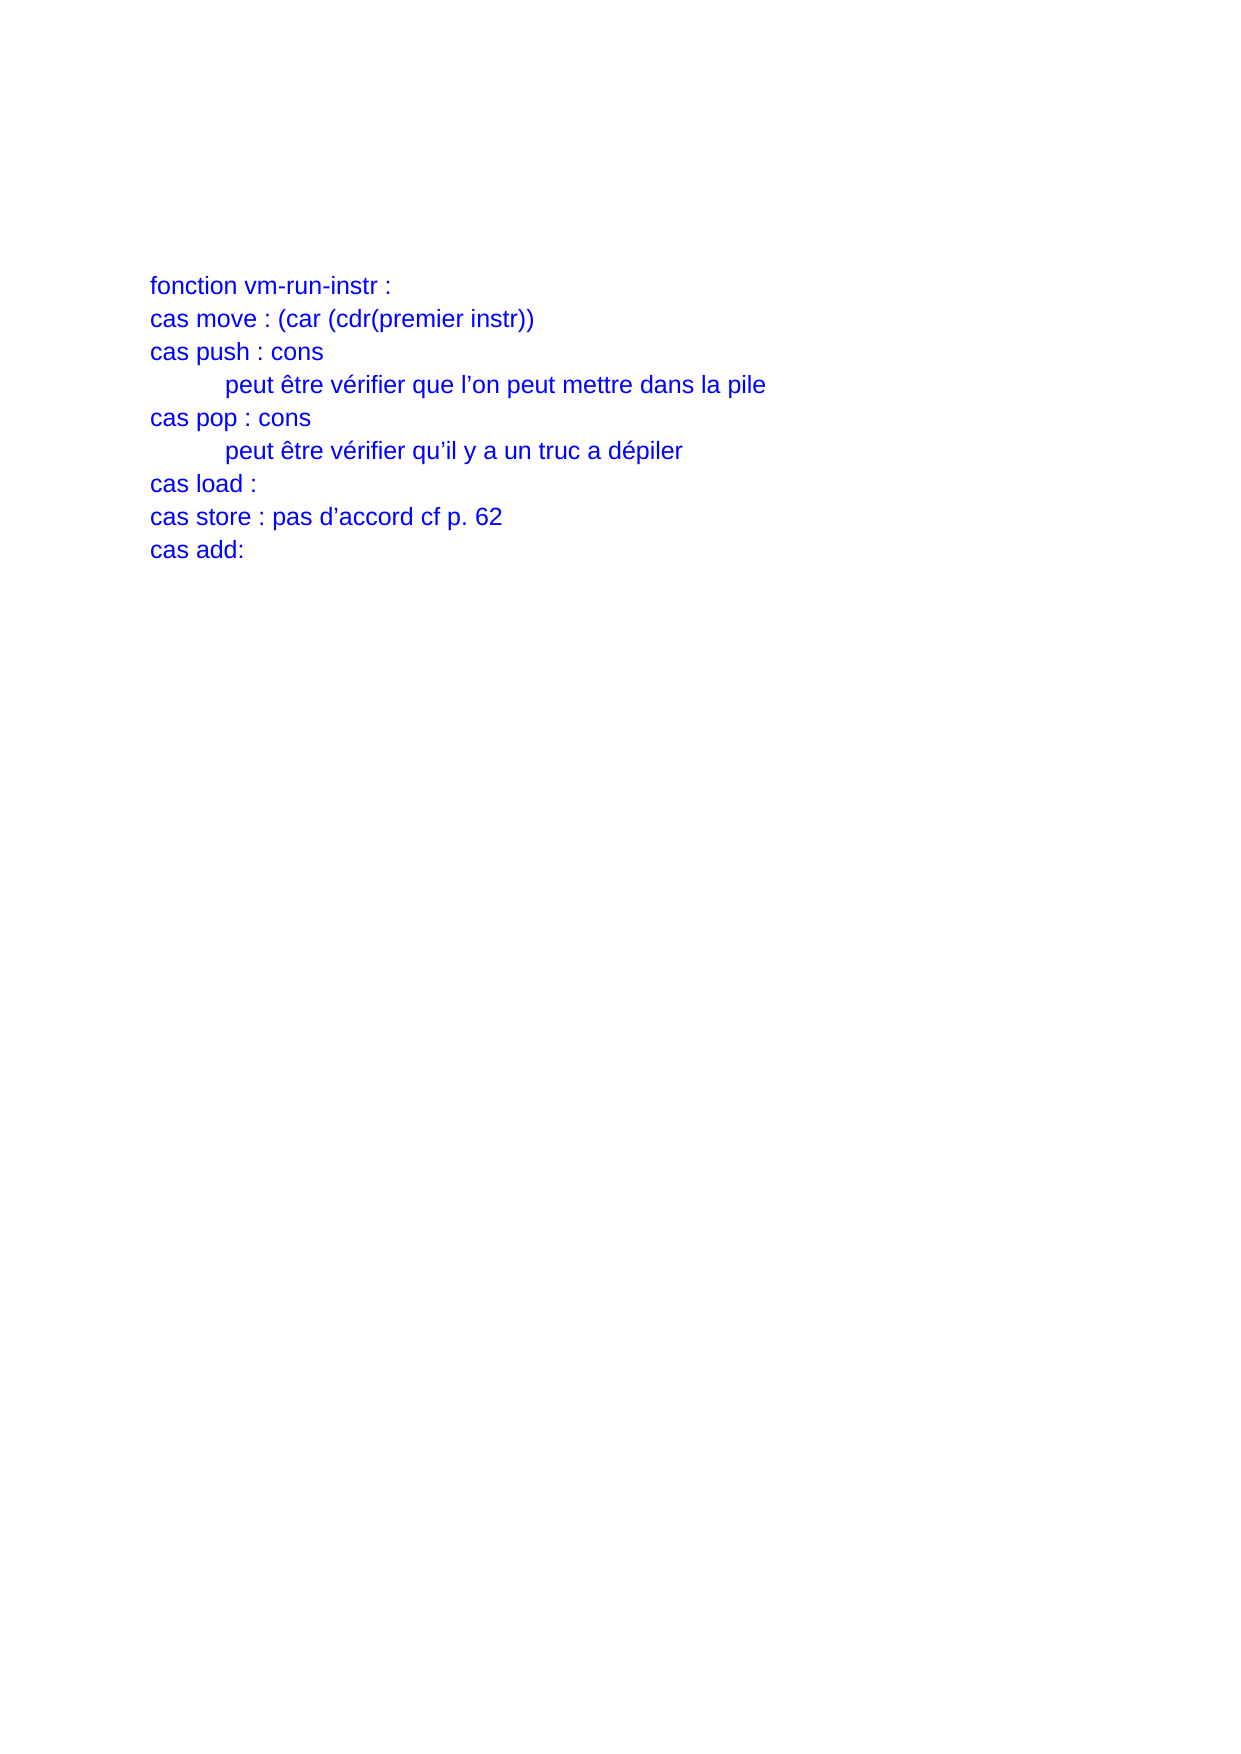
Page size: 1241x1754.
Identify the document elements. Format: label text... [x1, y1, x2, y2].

text cas move : (car (cdr(premier instr)) [150, 304, 1090, 333]
text cas store : pas d’accord cf p. 62 [150, 502, 1090, 531]
text fonction vm-run-instr : [150, 271, 1090, 299]
text peut être vérifier que l’on peut mettre dans la pile [150, 370, 1090, 399]
text peut être vérifier qu’il y a un truc a dépiler [150, 436, 1090, 465]
text cas push : cons [150, 337, 1090, 366]
text cas load : [150, 469, 1090, 498]
text cas pop : cons [150, 403, 1090, 432]
text cas add: [150, 535, 1090, 564]
